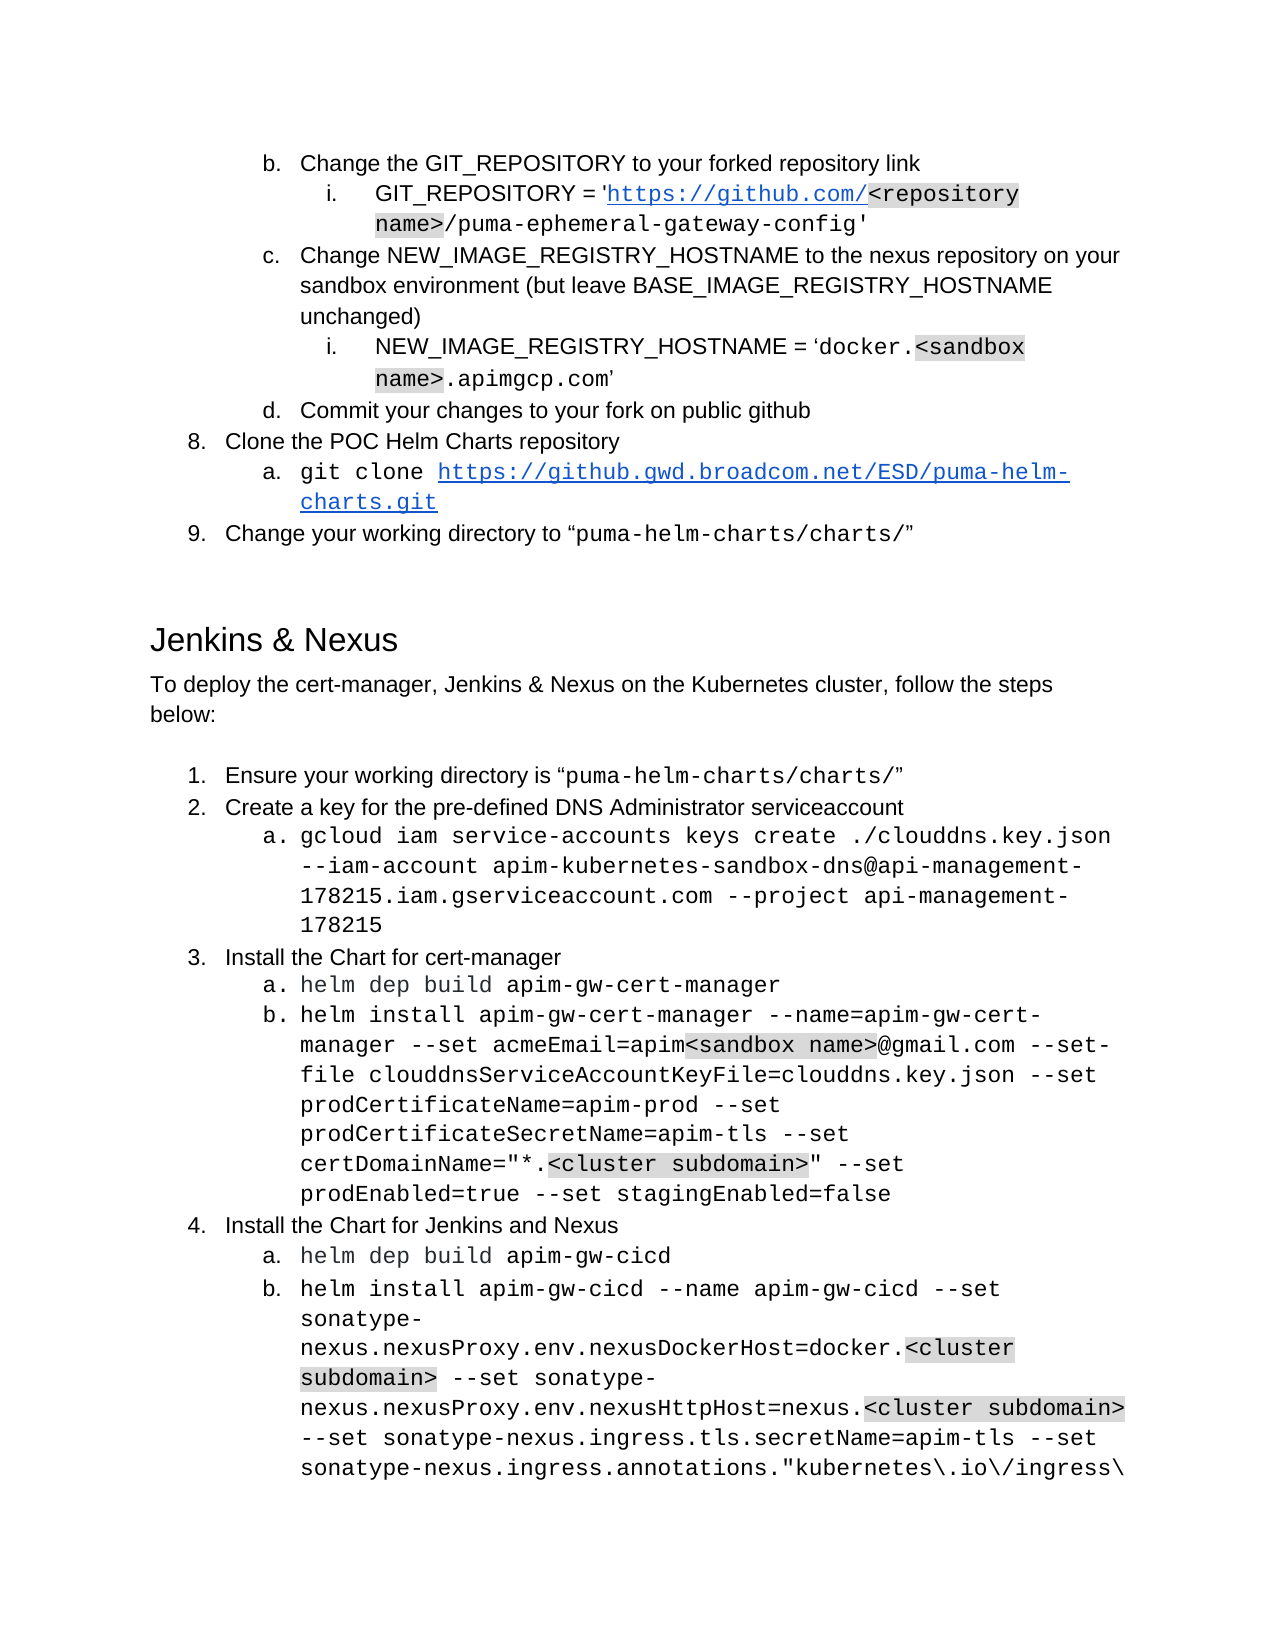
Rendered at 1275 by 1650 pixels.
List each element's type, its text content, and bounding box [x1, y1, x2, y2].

list Clone the POC Helm Charts repository [187, 428, 1125, 454]
list Change your working directory to “puma-helm-charts/charts/” [187, 520, 1125, 548]
list Ensure your working directory is “puma-helm-charts/charts/” [187, 762, 1125, 790]
list GIT_REPOSITORY = 'https://github.com/<repository name>/puma-ephemeral-gateway-config' [337, 180, 1125, 238]
list helm dep build apim-gw-cert-manager [262, 974, 1125, 1000]
list helm dep build apim-gw-cicd [262, 1242, 1125, 1271]
list helm install apim-gw-cert-manager --name=apim-gw-cert-manager --set acmeEmail=apim<sandbox name>@gmail.com --set-file clouddnsServiceAccountKeyFile=clouddns.key.json --set prodCertificateName=apim-prod --set prodCertificateSecretName=apim-tls --set certDomainName="*.<cluster subdomain>" --set prodEnabled=true --set stagingEnabled=false [262, 1003, 1125, 1208]
list NEW_IMAGE_REGISTRY_HOSTNAME = ‘docker.<sandbox name>.apimgcp.com’ [337, 333, 1125, 393]
subtitle Jenkins & Nexus [150, 620, 1125, 658]
text To deploy the cert-manager, Jenkins & Nexus on the Kubernetes cluster, follow the steps below: [150, 671, 1125, 728]
list gcloud iam service-accounts keys create ./clouddns.key.json --iam-account apim-kubernetes-sandbox-dns@api-management-178215.iam.gserviceaccount.com --project api-management-178215 [262, 824, 1125, 940]
list git clone https://github.gwd.broadcom.net/ESD/puma-helm-charts.git [262, 458, 1125, 516]
list Change NEW_IMAGE_REGISTRY_HOSTNAME to the nexus repository on your sandbox environment (but leave BASE_IMAGE_REGISTRY_HOSTNAME unchanged) [262, 242, 1125, 329]
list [262, 1275, 1125, 1482]
list Install the Chart for Jenkins and Nexus [187, 1212, 1125, 1238]
list Change the GIT_REPOSITORY to your forked repository link [262, 150, 1125, 176]
list Commit your changes to your fork on public github [262, 397, 1125, 424]
list Install the Chart for cert-manager [187, 943, 1125, 970]
list Create a key for the pre-defined DNS Administrator serviceaccount [187, 794, 1125, 821]
